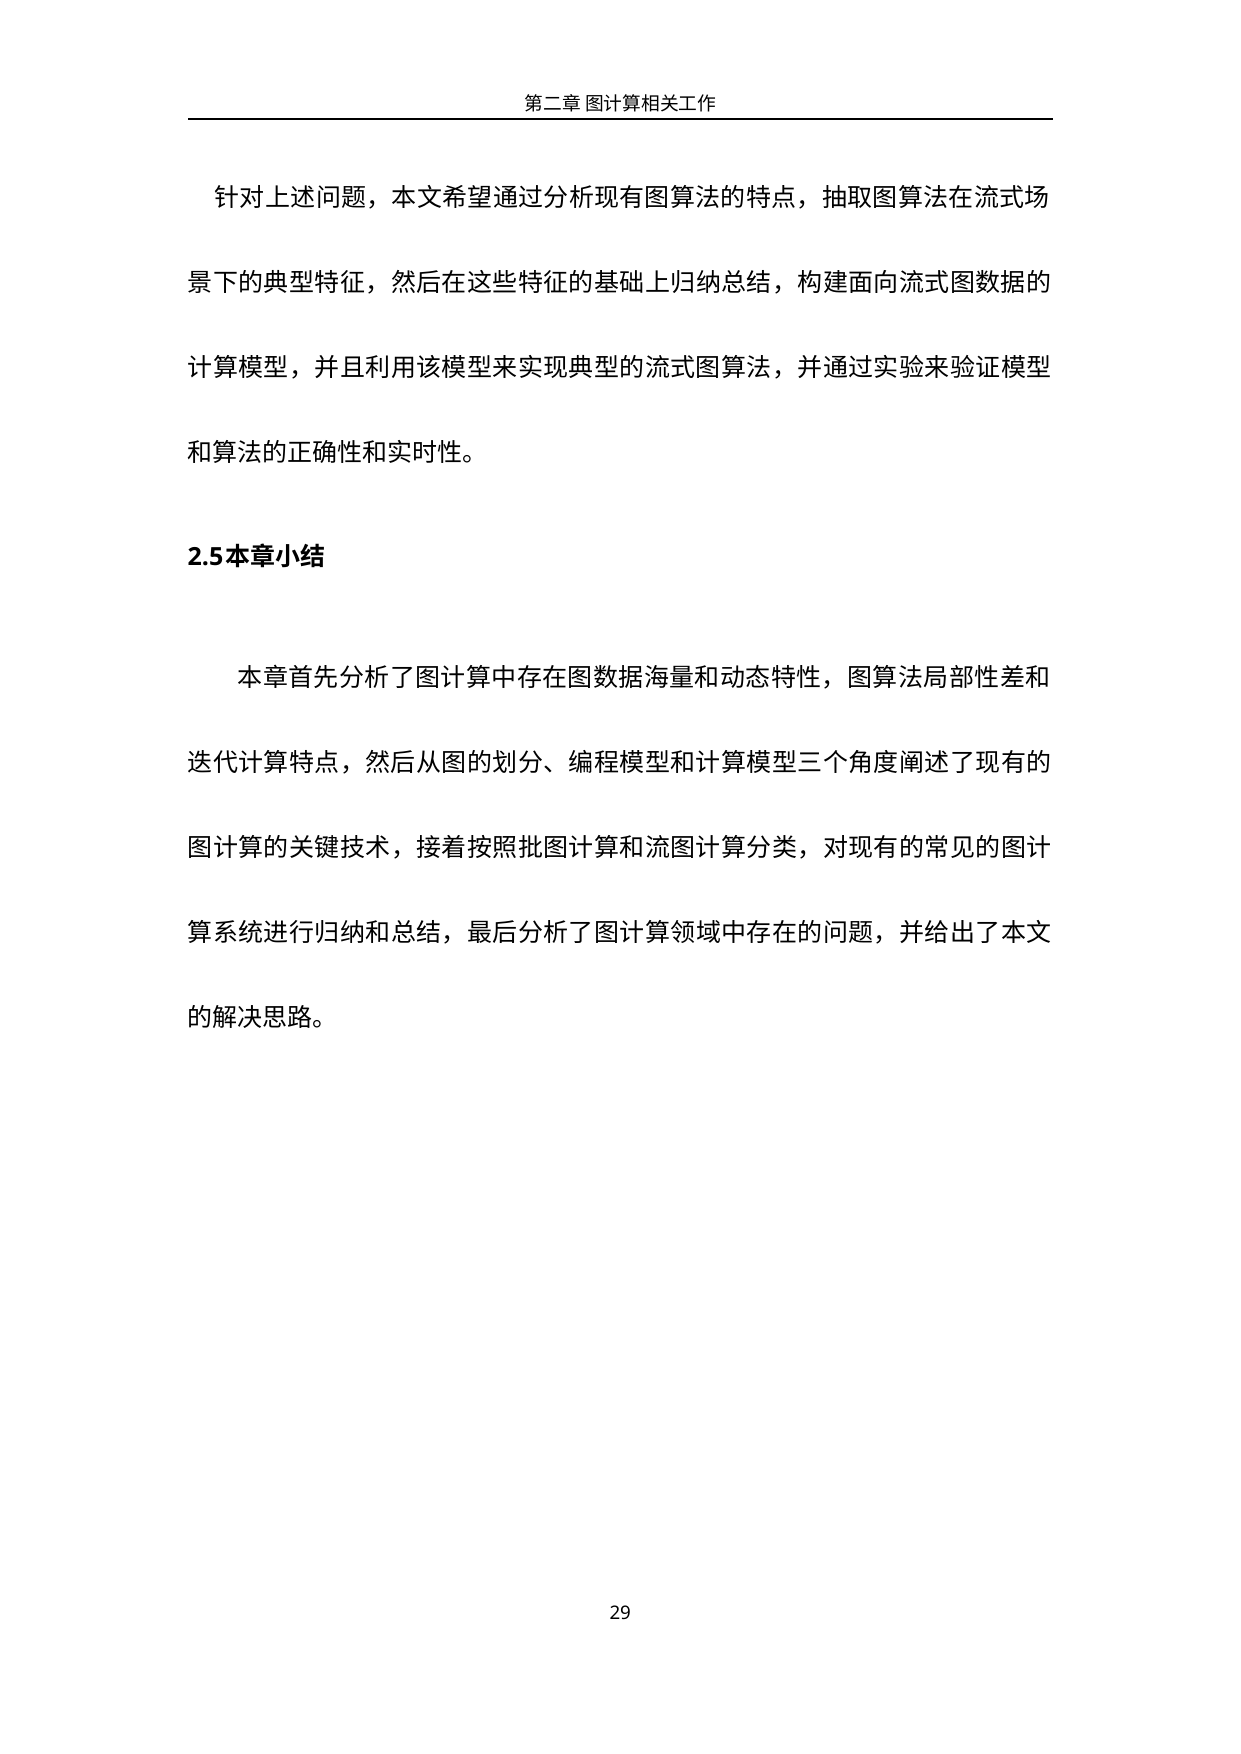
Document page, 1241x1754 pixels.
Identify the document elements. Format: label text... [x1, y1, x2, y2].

text 针对上述问题，本文希望通过分析现有图算法的特点，抽取图算法在流式场景下的典型特征，然后在这些特征的基础上归纳总结，构建面向流式图数据的计算模型，并且利用该模型来实现典型的流式图算法，并通过实验来验证模型和算法的正确性和实时性。 [187, 162, 1053, 484]
subtitle 本章小结 [187, 520, 1053, 588]
text 本章首先分析了图计算中存在图数据海量和动态特性，图算法局部性差和迭代计算特点，然后从图的划分、编程模型和计算模型三个角度阐述了现有的图计算的关键技术，接着按照批图计算和流图计算分类，对现有的常见的图计算系统进行归纳和总结，最后分析了图计算领域中存在的问题，并给出了本文的解决思路。 [187, 642, 1053, 1049]
